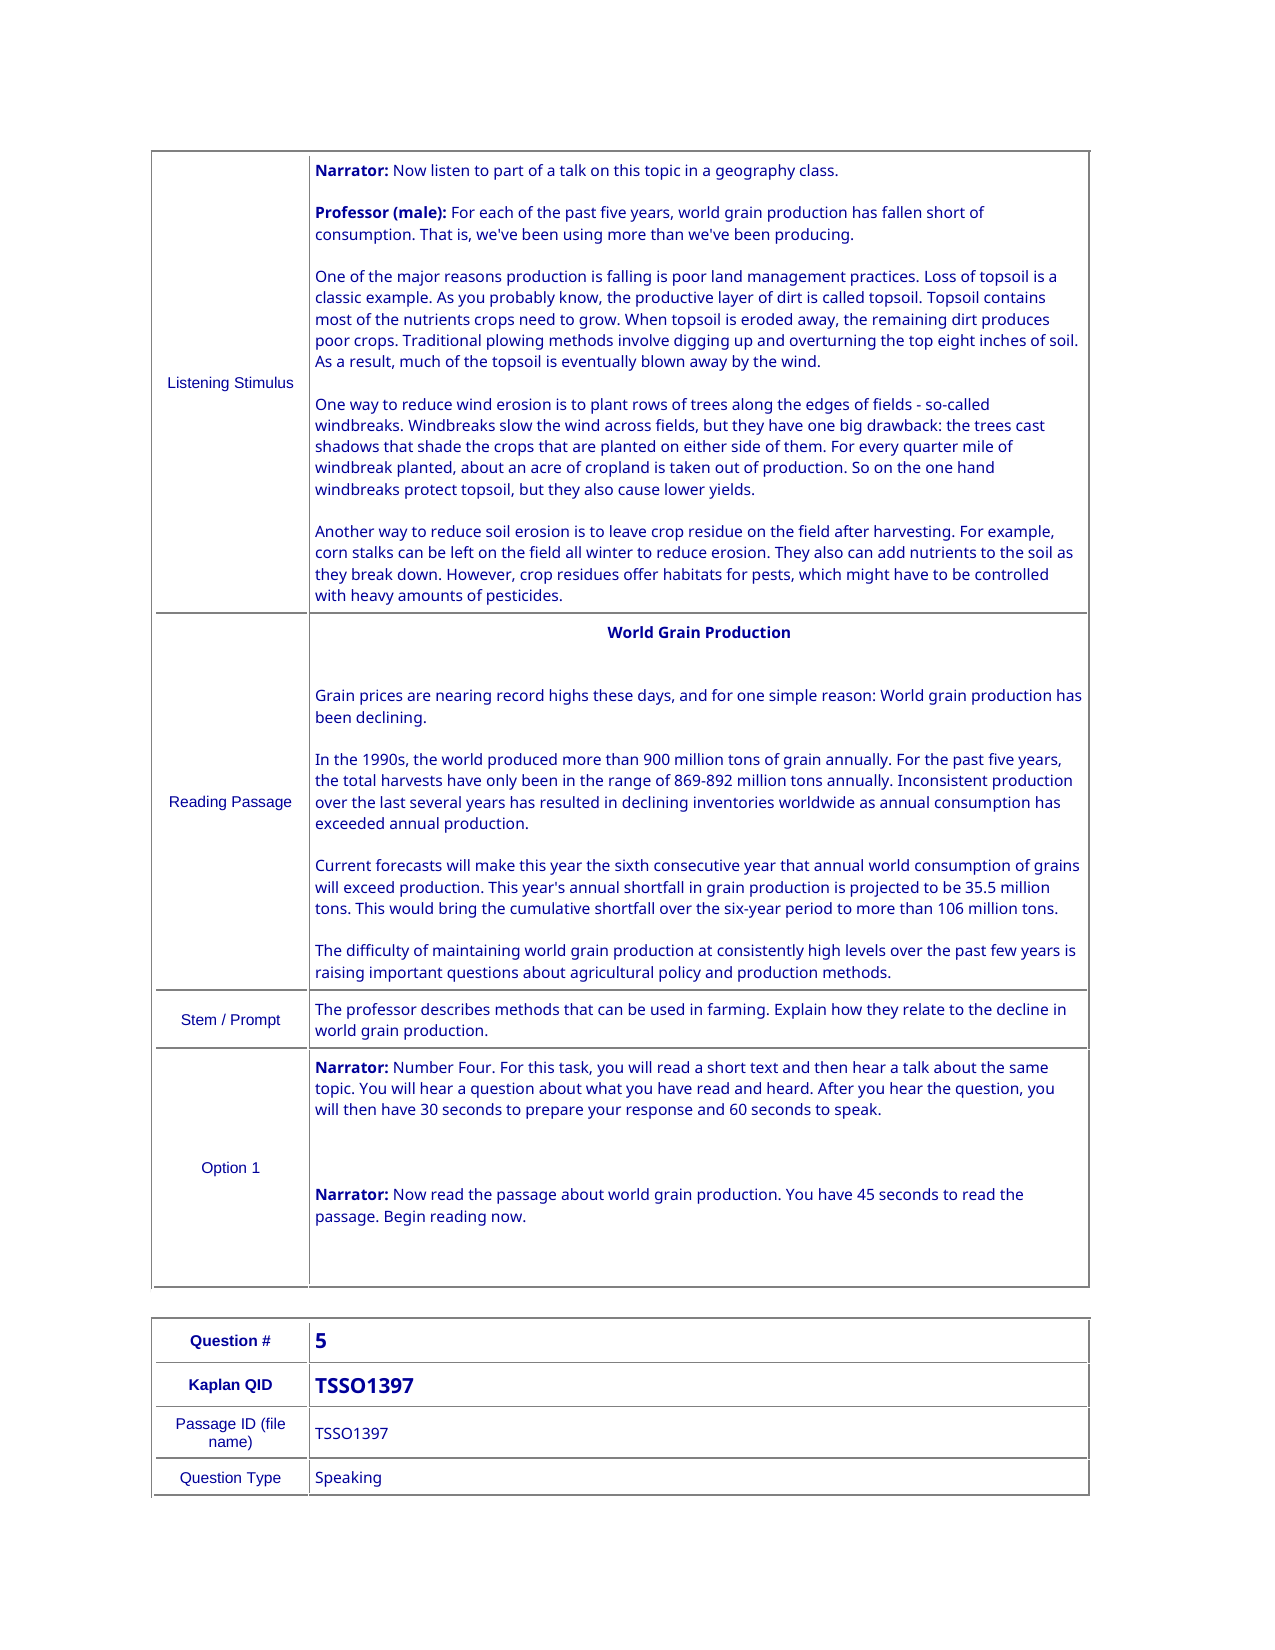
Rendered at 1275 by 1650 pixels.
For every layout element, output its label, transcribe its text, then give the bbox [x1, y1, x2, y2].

table_cell Question Type [154, 1457, 308, 1494]
table_cell TSSO1397 [310, 1361, 1089, 1406]
table_cell Narrator: Number Four. For this task, you will read a short text and then hear a talk about the same topic. You will hear a question about what you have read and heard. After you hear the question, you will then have 30 seconds to prepare your response and 60 seconds to speak. Narrator: Now read the passage about world grain production. You have 45 seconds to read the passage. Begin reading now. [309, 1047, 1089, 1286]
table_cell Reading Passage [154, 612, 307, 989]
table_header 5 [309, 1321, 1088, 1361]
table_cell Passage ID (file name) [152, 1406, 308, 1457]
table_cell Stem / Prompt [154, 989, 307, 1047]
table_cell Narrator: Now listen to part of a talk on this topic in a geography class. Professor (male): For each of the past five years, world grain production has fallen short of consumption. That is, we've been using more than we've been producing. One of the major reasons production is falling is poor land management practices. Loss of topsoil is a classic example. As you probably know, the productive layer of dirt is called topsoil. Topsoil contains most of the nutrients crops need to grow. When topsoil is eroded away, the remaining dirt produces poor crops. Traditional plowing methods involve digging up and overturning the top eight inches of soil. As a result, much of the topsoil is eventually blown away by the wind. One way to reduce wind erosion is to plant rows of trees along the edges of fields - so-called windbreaks. Windbreaks slow the wind across fields, but they have one big drawback: the trees cast shadows that shade the crops that are planted on either side of them. For every quarter mile of windbreak planted, about an acre of cropland is taken out of production. So on the one hand windbreaks protect topsoil, but they also cause lower yields. Another way to reduce soil erosion is to leave crop residue on the field after harvesting. For example, corn stalks can be left on the field all winter to reduce erosion. They also can add nutrients to the soil as they break down. However, crop residues offer habitats for pests, which might have to be controlled with heavy amounts of pesticides. [309, 153, 1088, 612]
table_cell Speaking [309, 1457, 1089, 1494]
table_cell TSSO1397 [309, 1406, 1090, 1457]
table_cell World Grain Production Grain prices are nearing record highs these days, and for one simple reason: World grain production has been declining. In the 1990s, the world produced more than 900 million tons of grain annually. For the past five years, the total harvests have only been in the range of 869-892 million tons annually. Inconsistent production over the last several years has resulted in declining inventories worldwide as annual consumption has exceeded annual production. Current forecasts will make this year the sixth consecutive year that annual world consumption of grains will exceed production. This year's annual shortfall in grain production is projected to be 35.5 million tons. This would bring the cumulative shortfall over the six-year period to more than 106 million tons. The difficulty of maintaining world grain production at consistently high levels over the past few years is raising important questions about agricultural policy and production methods. [310, 612, 1088, 989]
table_cell Kaplan QID [154, 1361, 307, 1406]
table_cell Option 1 [154, 1047, 308, 1286]
table_cell Listening Stimulus [154, 153, 308, 612]
table_cell The professor describes methods that can be used in farming. Explain how they relate to the decline in world grain production. [310, 989, 1088, 1047]
table_header Question # [154, 1321, 308, 1361]
